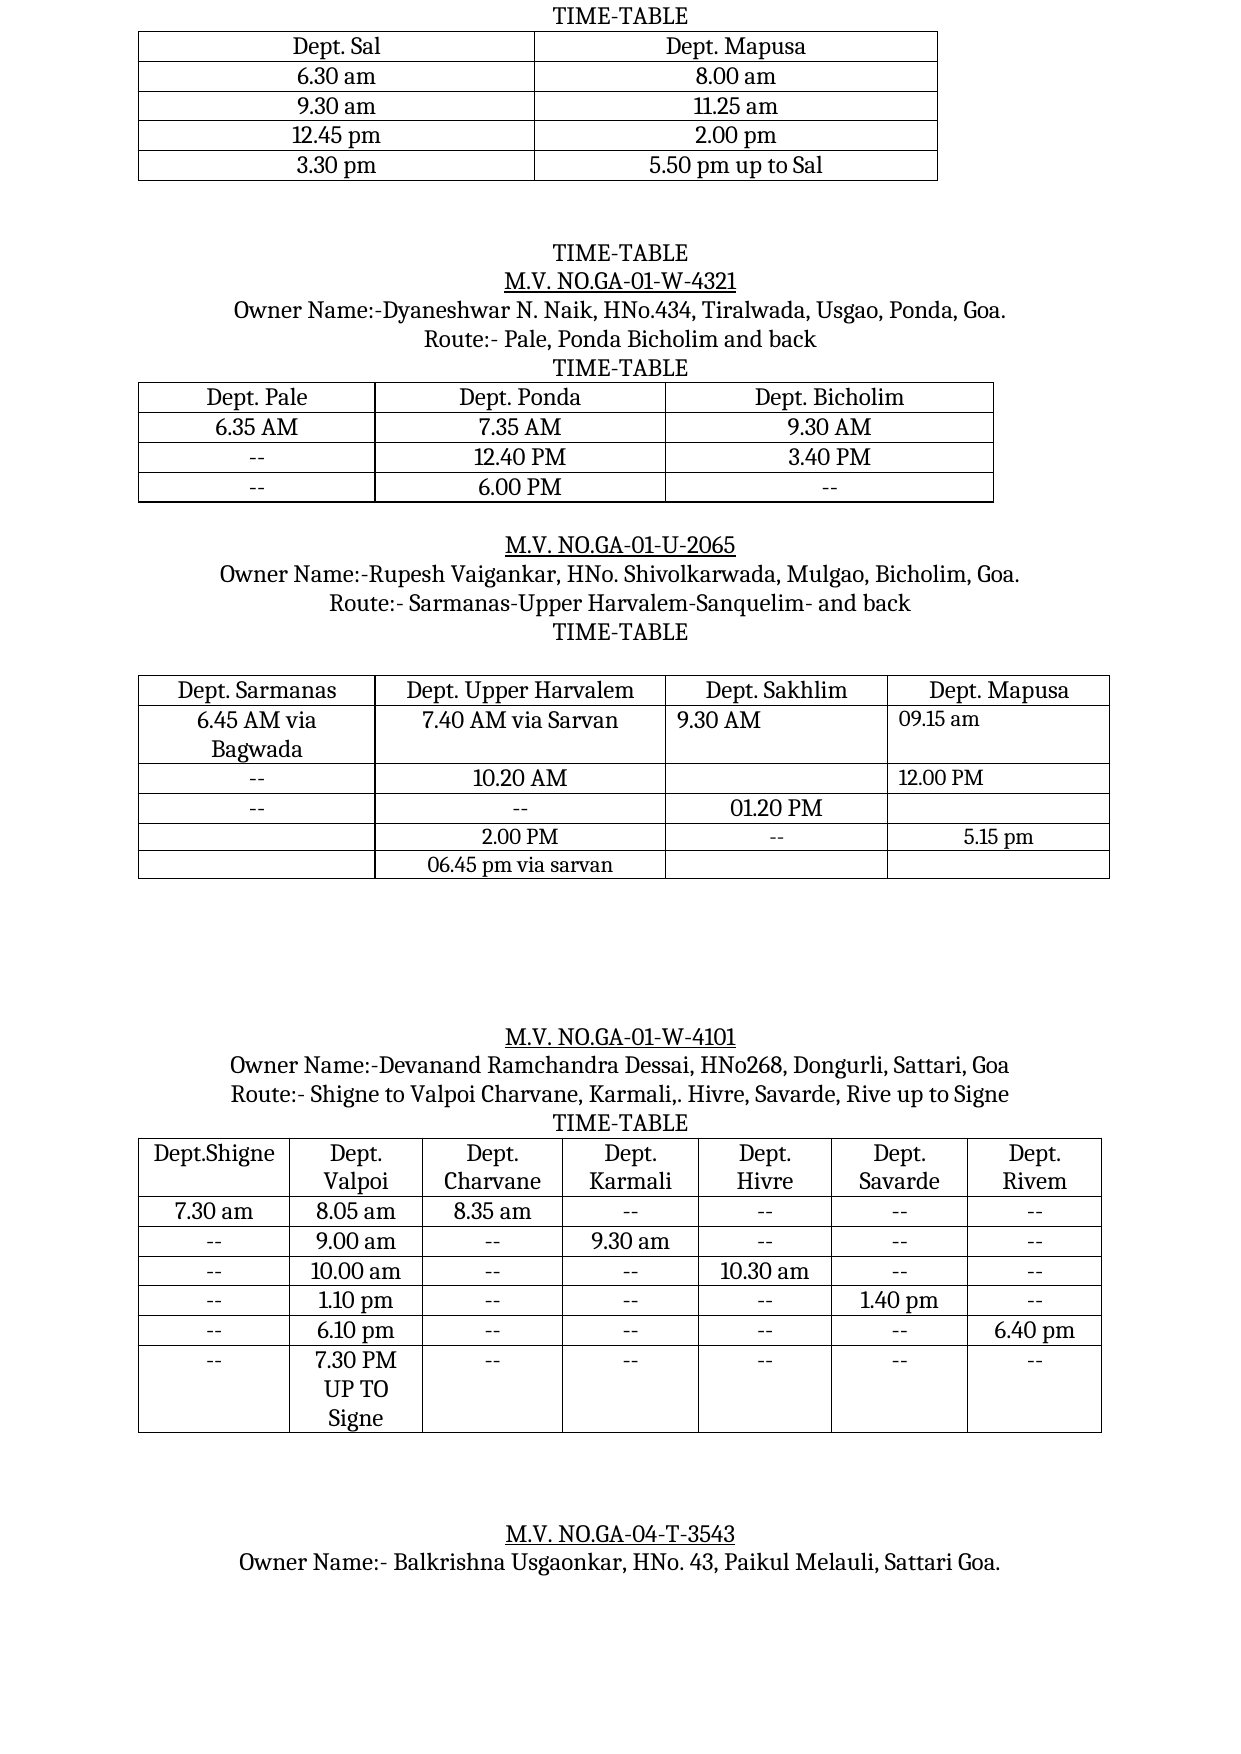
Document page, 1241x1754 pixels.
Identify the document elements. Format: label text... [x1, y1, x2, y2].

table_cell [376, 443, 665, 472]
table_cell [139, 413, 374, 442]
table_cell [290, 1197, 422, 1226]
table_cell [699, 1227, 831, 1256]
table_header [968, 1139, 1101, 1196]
text TIME-TABLE [150, 617, 1090, 646]
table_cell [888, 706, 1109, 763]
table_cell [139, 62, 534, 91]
text Owner Name:-Rupesh Vaigankar, HNo. Shivolkarwada, Mulgao, Bicholim, Goa. [150, 560, 1090, 589]
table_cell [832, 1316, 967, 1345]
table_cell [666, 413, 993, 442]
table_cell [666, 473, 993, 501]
text Route:- Pale, Ponda Bicholim and back [150, 325, 1090, 353]
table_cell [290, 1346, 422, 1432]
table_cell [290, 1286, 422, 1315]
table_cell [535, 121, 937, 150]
text TIME-TABLE [150, 1109, 1090, 1137]
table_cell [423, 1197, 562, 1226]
text TIME-TABLE [150, 353, 1090, 382]
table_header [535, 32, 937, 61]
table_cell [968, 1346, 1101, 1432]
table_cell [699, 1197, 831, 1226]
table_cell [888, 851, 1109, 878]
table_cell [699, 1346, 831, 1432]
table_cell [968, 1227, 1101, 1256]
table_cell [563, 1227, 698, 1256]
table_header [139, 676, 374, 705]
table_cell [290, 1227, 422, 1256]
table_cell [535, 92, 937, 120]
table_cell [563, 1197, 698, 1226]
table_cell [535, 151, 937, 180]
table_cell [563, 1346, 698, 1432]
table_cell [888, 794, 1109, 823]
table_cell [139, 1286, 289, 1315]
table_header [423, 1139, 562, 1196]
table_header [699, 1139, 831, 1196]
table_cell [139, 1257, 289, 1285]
text Route:- Sarmanas-Upper Harvalem-Sanquelim- and back [150, 589, 1090, 617]
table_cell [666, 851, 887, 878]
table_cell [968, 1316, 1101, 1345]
text TIME-TABLE [150, 238, 1090, 267]
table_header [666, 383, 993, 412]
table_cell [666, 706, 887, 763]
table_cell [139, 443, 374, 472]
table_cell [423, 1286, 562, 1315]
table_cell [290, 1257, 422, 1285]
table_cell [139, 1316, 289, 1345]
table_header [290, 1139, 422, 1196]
text Owner Name:- Balkrishna Usgaonkar, HNo. 43, Paikul Melauli, Sattari Goa. [150, 1548, 1090, 1577]
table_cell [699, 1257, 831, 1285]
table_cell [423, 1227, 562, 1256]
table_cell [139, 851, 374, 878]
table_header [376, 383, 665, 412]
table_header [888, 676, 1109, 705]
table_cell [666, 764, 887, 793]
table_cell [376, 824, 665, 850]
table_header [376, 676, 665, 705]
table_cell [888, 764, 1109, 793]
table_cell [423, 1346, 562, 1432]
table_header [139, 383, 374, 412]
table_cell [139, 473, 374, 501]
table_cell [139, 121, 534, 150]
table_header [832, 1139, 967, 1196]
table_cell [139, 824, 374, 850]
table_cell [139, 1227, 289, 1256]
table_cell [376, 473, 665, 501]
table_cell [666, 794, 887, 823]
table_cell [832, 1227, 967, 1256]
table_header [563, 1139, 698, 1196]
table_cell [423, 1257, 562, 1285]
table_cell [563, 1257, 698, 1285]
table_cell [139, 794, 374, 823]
text M.V. NO.GA-01-W-4101 [150, 1022, 1090, 1051]
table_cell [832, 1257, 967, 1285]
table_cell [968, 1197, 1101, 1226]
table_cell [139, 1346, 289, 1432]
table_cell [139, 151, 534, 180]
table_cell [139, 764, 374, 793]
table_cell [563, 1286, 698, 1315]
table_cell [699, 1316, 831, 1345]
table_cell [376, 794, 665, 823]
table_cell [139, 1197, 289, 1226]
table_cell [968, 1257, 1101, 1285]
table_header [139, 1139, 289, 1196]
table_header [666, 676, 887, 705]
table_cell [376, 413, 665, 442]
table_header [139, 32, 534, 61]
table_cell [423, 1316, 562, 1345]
text Route:- Shigne to Valpoi Charvane, Karmali,. Hivre, Savarde, Rive up to Signe [150, 1080, 1090, 1109]
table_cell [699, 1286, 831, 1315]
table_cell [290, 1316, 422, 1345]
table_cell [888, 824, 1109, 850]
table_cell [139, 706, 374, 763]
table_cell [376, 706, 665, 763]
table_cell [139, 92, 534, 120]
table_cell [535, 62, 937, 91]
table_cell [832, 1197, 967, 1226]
text M.V. NO.GA-01-U-2065 [150, 531, 1090, 560]
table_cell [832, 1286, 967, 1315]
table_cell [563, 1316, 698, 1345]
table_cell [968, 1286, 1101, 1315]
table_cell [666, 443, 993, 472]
text M.V. NO.GA-01-W-4321 [150, 267, 1090, 296]
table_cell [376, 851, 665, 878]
text Owner Name:-Devanand Ramchandra Dessai, HNo268, Dongurli, Sattari, Goa [150, 1051, 1090, 1080]
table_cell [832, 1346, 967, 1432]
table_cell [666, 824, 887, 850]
text TIME-TABLE [150, 2, 1090, 31]
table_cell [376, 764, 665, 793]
text Owner Name:-Dyaneshwar N. Naik, HNo.434, Tiralwada, Usgao, Ponda, Goa. [150, 296, 1090, 325]
text M.V. NO.GA-04-T-3543 [150, 1519, 1090, 1548]
